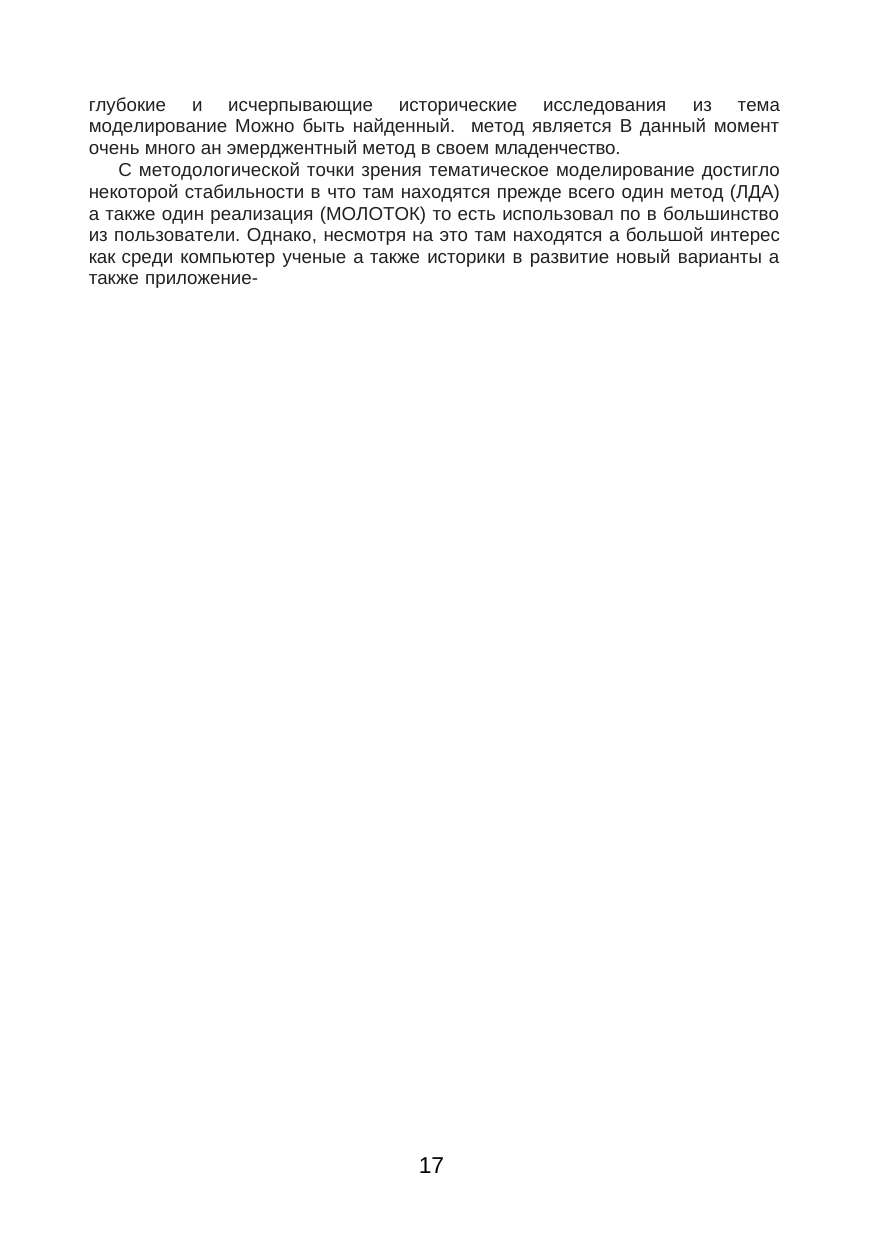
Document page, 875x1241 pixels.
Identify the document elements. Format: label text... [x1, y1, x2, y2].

text С методологической точки зрения тематическое моделирование достигло некоторой стабильности в что там находятся прежде всего один метод (ЛДА) а также один реализация (МОЛОТОК) то есть использовал по в большинство из пользователи. Однако, несмотря на это там находятся а большой интерес как среди компьютер ученые а также историки в развитие новый варианты а также приложение- [88, 159, 780, 289]
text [88, 94, 780, 158]
